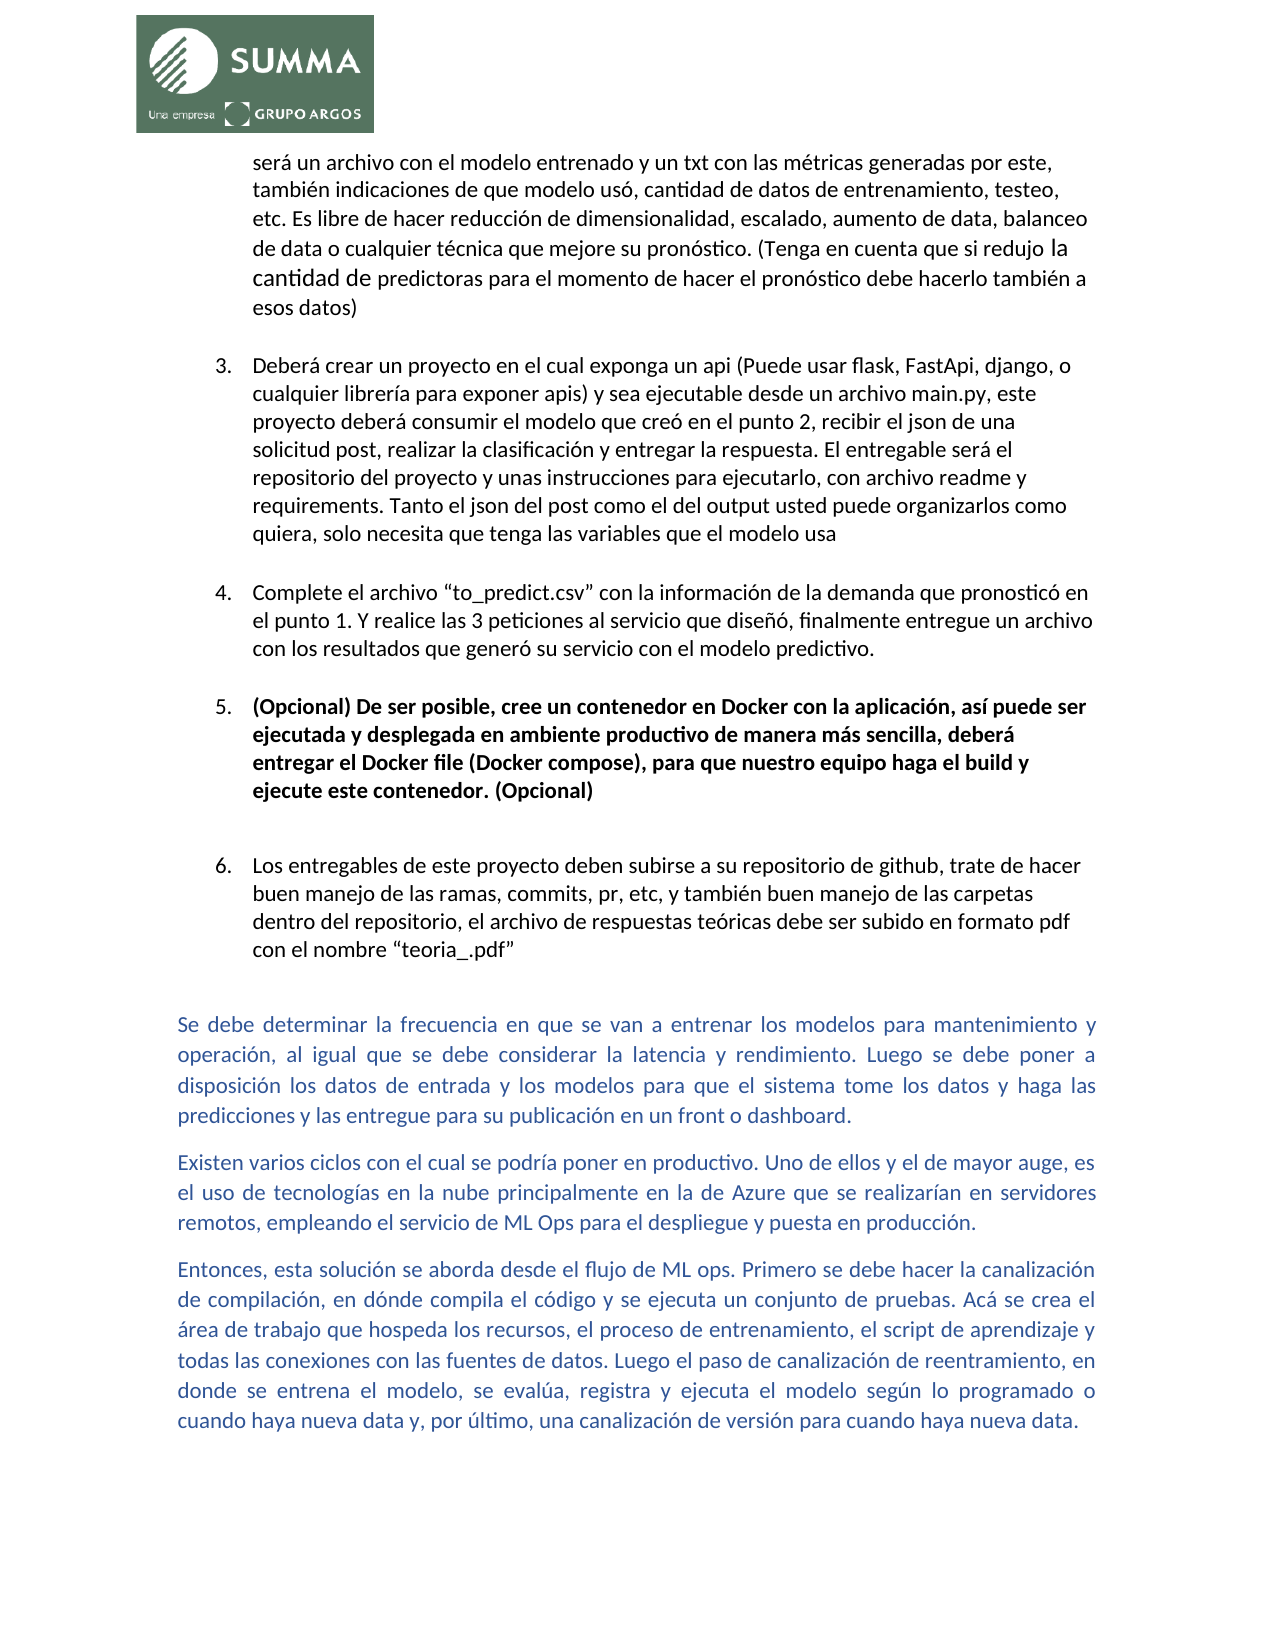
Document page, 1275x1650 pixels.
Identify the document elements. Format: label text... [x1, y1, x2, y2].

list Deberá crear un proyecto en el cual exponga un api (Puede usar flask, FastApi, django, o cualquier librería para exponer apis) y sea ejecutable desde un archivo main.py, este proyecto deberá consumir el modelo que creó en el punto 2, recibir el json de una solicitud post, realizar la clasificación y entregar la respuesta. El entregable será el repositorio del proyecto y unas instrucciones para ejecutarlo, con archivo readme y requirements. Tanto el json del post como el del output usted puede organizarlos como quiera, solo necesita que tenga las variables que el modelo usa [215, 351, 1098, 547]
text Existen varios ciclos con el cual se podría poner en productivo. Uno de ellos y el de mayor auge, es el uso de tecnologías en la nube principalmente en la de Azure que se realizarían en servidores remotos, empleando el servicio de ML Ops para el despliegue y puesta en producción. [177, 1148, 1098, 1236]
text Entonces, esta solución se aborda desde el flujo de ML ops. Primero se debe hacer la canalización de compilación, en dónde compila el código y se ejecuta un conjunto de pruebas. Acá se crea el área de trabajo que hospeda los recursos, el proceso de entrenamiento, el script de aprendizaje y todas las conexiones con las fuentes de datos. Luego el paso de canalización de reentramiento, en donde se entrena el modelo, se evalúa, registra y ejecuta el modelo según lo programado o cuando haya nueva data y, por último, una canalización de versión para cuando haya nueva data. [177, 1255, 1098, 1434]
picture [136, 15, 374, 133]
list (Opcional) De ser posible, cree un contenedor en Docker con la aplicación, así puede ser ejecutada y desplegada en ambiente productivo de manera más sencilla, deberá entregar el Docker file (Docker compose), para que nuestro equipo haga el build y ejecute este contenedor. (Opcional) [215, 692, 1098, 804]
text Se debe determinar la frecuencia en que se van a entrenar los modelos para mantenimiento y operación, al igual que se debe considerar la latencia y rendimiento. Luego se debe poner a disposición los datos de entrada y los modelos para que el sistema tome los datos y haga las predicciones y las entregue para su publicación en un front o dashboard. [177, 1010, 1098, 1129]
list Los entregables de este proyecto deben subirse a su repositorio de github, trate de hacer buen manejo de las ramas, commits, pr, etc, y también buen manejo de las carpetas dentro del repositorio, el archivo de respuestas teóricas debe ser subido en formato pdf con el nombre “teoria_.pdf” [215, 851, 1098, 963]
list Complete el archivo “to_predict.csv” con la información de la demanda que pronosticó en el punto 1. Y realice las 3 peticiones al servicio que diseñó, finalmente entregue un archivo con los resultados que generó su servicio con el modelo predictivo. [215, 578, 1098, 662]
